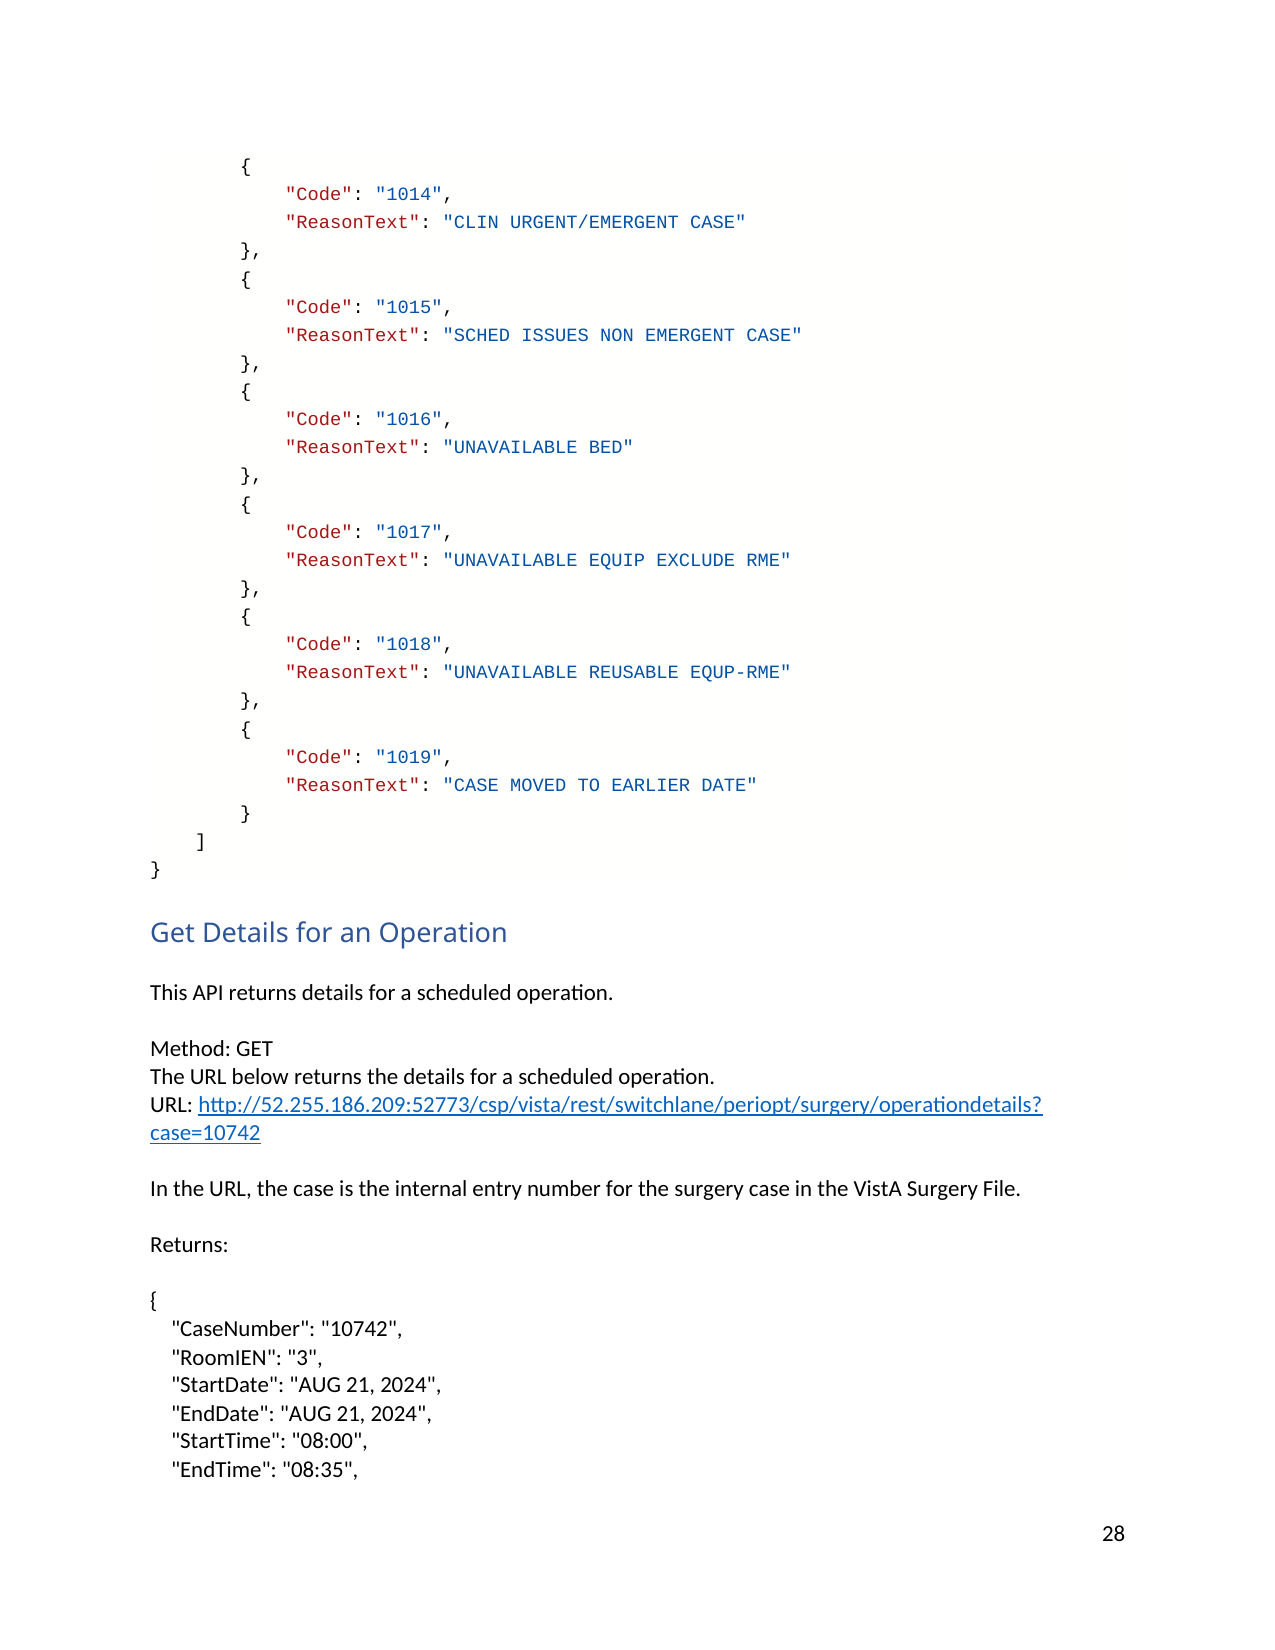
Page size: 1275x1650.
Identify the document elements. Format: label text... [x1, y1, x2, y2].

text "ReasonText": "UNAVAILABLE EQUIP EXCLUDE RME" [150, 544, 1125, 572]
text { [150, 262, 1125, 291]
text } [150, 853, 1125, 881]
text Returns: [150, 1231, 1125, 1258]
text "ReasonText": "CASE MOVED TO EARLIER DATE" [150, 769, 1125, 797]
text { [150, 1287, 1125, 1314]
text The URL below returns the details for a scheduled operation. [150, 1062, 1125, 1090]
text "Code": "1016", [150, 403, 1125, 431]
text "Code": "1015", [150, 291, 1125, 319]
text "ReasonText": "CLIN URGENT/EMERGENT CASE" [150, 206, 1125, 234]
text "Code": "1017", [150, 516, 1125, 544]
text } [150, 797, 1125, 825]
text "Code": "1014", [150, 178, 1125, 206]
text { [150, 375, 1125, 403]
text ] [150, 825, 1125, 853]
text { [150, 600, 1125, 628]
text { [150, 712, 1125, 741]
text }, [150, 684, 1125, 712]
text "CaseNumber": "10742", [150, 1314, 1125, 1343]
text { [150, 487, 1125, 516]
text "ReasonText": "UNAVAILABLE REUSABLE EQUP-RME" [150, 656, 1125, 684]
text "EndTime": "08:35", [150, 1455, 1125, 1483]
subtitle Get Details for an Operation [150, 913, 1125, 950]
text "ReasonText": "SCHED ISSUES NON EMERGENT CASE" [150, 319, 1125, 347]
text { [150, 150, 1125, 178]
text "StartDate": "AUG 21, 2024", [150, 1371, 1125, 1399]
text "ReasonText": "UNAVAILABLE BED" [150, 431, 1125, 459]
text "RoomIEN": "3", [150, 1343, 1125, 1371]
text }, [150, 572, 1125, 600]
text URL: http://52.255.186.209:52773/csp/vista/rest/switchlane/periopt/surgery/operationdetails?case=10742 [150, 1090, 1125, 1146]
text In the URL, the case is the internal entry number for the surgery case in the VistA Surgery File. [150, 1174, 1125, 1202]
text "StartTime": "08:00", [150, 1427, 1125, 1455]
text This API returns details for a scheduled operation. [150, 978, 1125, 1006]
text "Code": "1018", [150, 628, 1125, 656]
text Method: GET [150, 1034, 1125, 1062]
text }, [150, 459, 1125, 487]
text "EndDate": "AUG 21, 2024", [150, 1399, 1125, 1427]
text "Code": "1019", [150, 741, 1125, 769]
text }, [150, 234, 1125, 262]
text }, [150, 347, 1125, 375]
